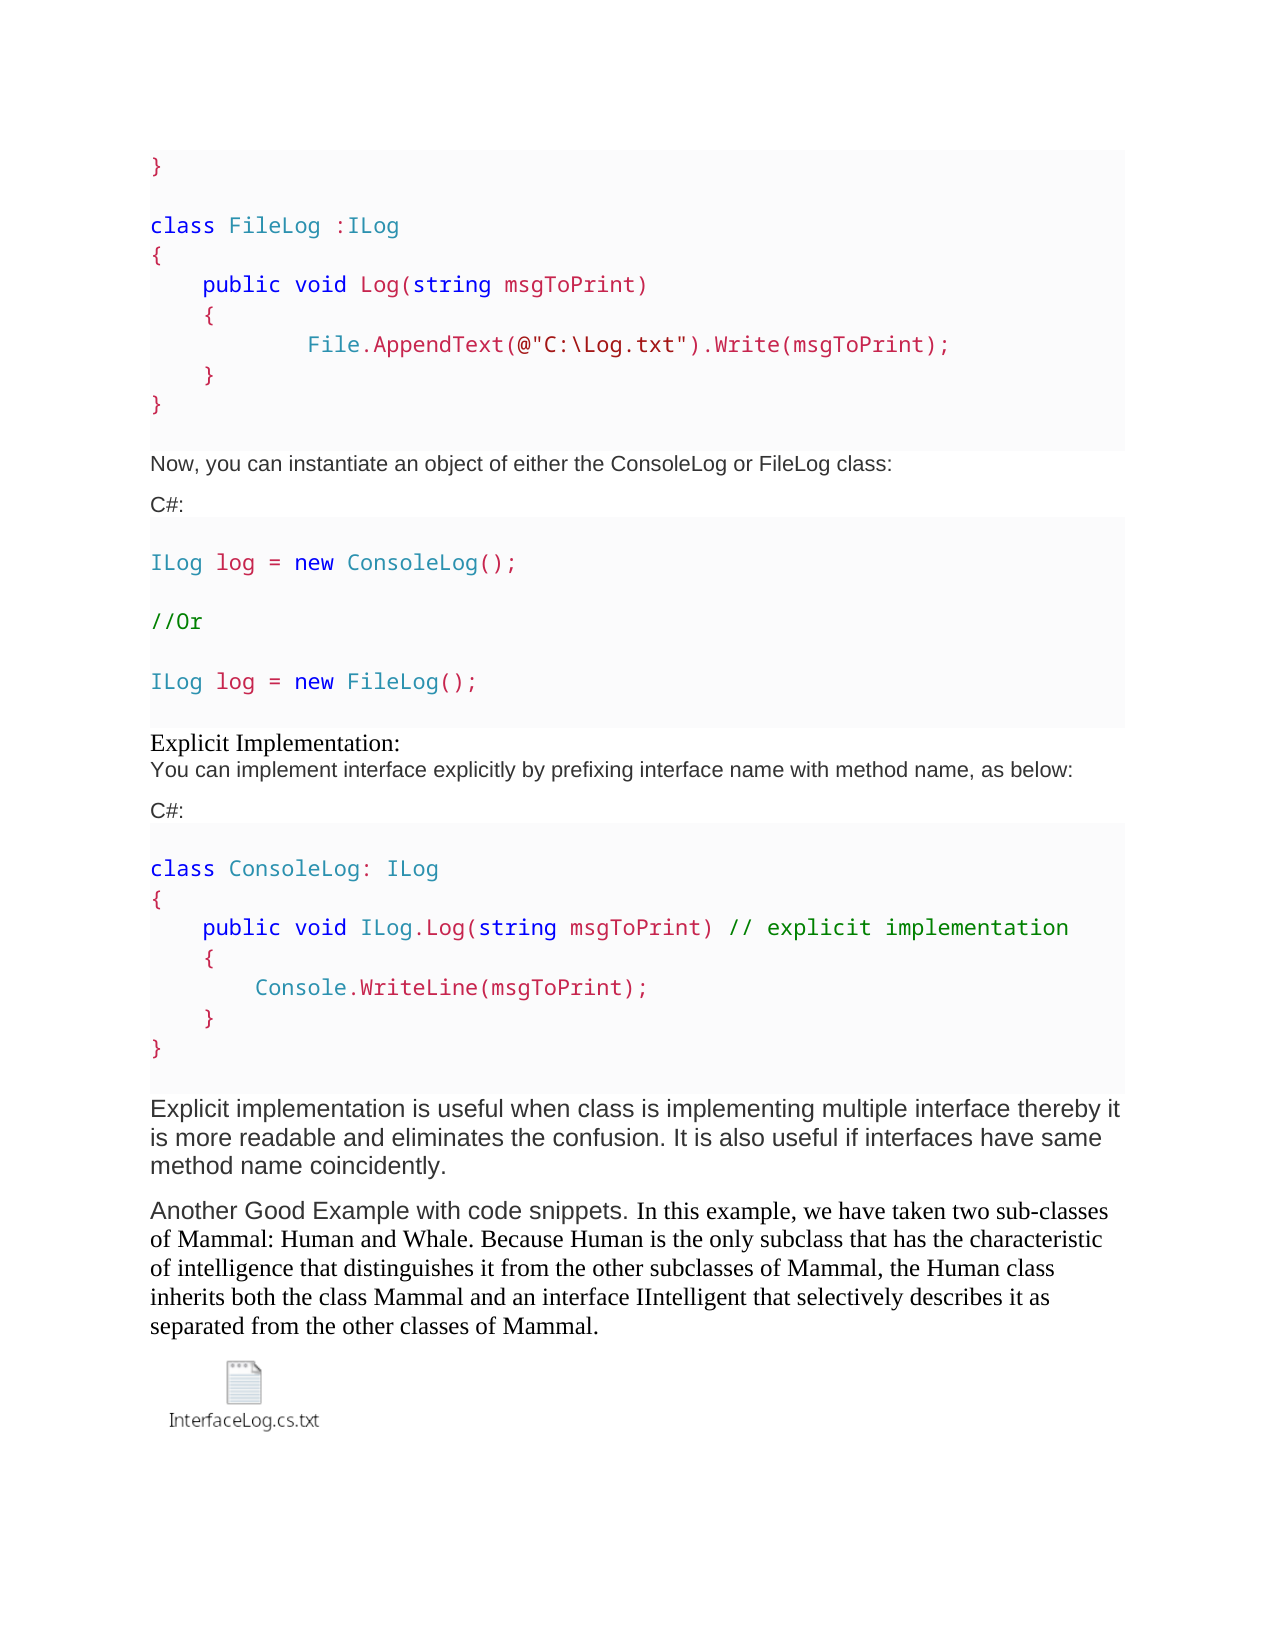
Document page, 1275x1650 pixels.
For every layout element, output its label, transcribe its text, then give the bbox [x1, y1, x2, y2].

text Now, you can instantiate an object of either the ConsoleLog or FileLog class: [150, 451, 1125, 476]
text } [150, 1002, 1125, 1031]
text You can implement interface explicitly by prefixing interface name with method name, as below: [150, 757, 1125, 782]
text } [150, 150, 1125, 180]
text public void ILog.Log(string msgToPrint) // explicit implementation [150, 912, 1125, 942]
text ILog log = new FileLog(); [150, 666, 1125, 696]
text public void Log(string msgToPrint) [150, 269, 1125, 299]
text C#: [150, 492, 1125, 517]
text } [150, 388, 1125, 418]
text //Or [150, 606, 1125, 636]
text { [150, 942, 1125, 972]
text ILog log = new ConsoleLog(); [150, 547, 1125, 576]
text class ConsoleLog: ILog [150, 853, 1125, 882]
text { [150, 299, 1125, 329]
text Explicit Implementation: [150, 728, 1125, 757]
text C#: [150, 798, 1125, 823]
text { [150, 882, 1125, 912]
text } [150, 1031, 1125, 1061]
text class FileLog :ILog [150, 209, 1125, 239]
text { [150, 239, 1125, 269]
text Another Good Example with code snippets. In this example, we have taken two sub-classes of Mammal: Human and Whale. Because Human is the only subclass that has the characteristic of intelligence that distinguishes it from the other subclasses of Mammal, the Human class inherits both the class Mammal and an interface IIntelligent that selectively describes it as separated from the other classes of Mammal. [150, 1196, 1125, 1339]
text Explicit implementation is useful when class is implementing multiple interface thereby it is more readable and eliminates the confusion. It is also useful if interfaces have same method name coincidently. [150, 1094, 1125, 1180]
text } [150, 358, 1125, 388]
text File.AppendText(@"C:\Log.txt").Write(msgToPrint); [150, 329, 1125, 358]
text Console.WriteLine(msgToPrint); [150, 972, 1125, 1002]
